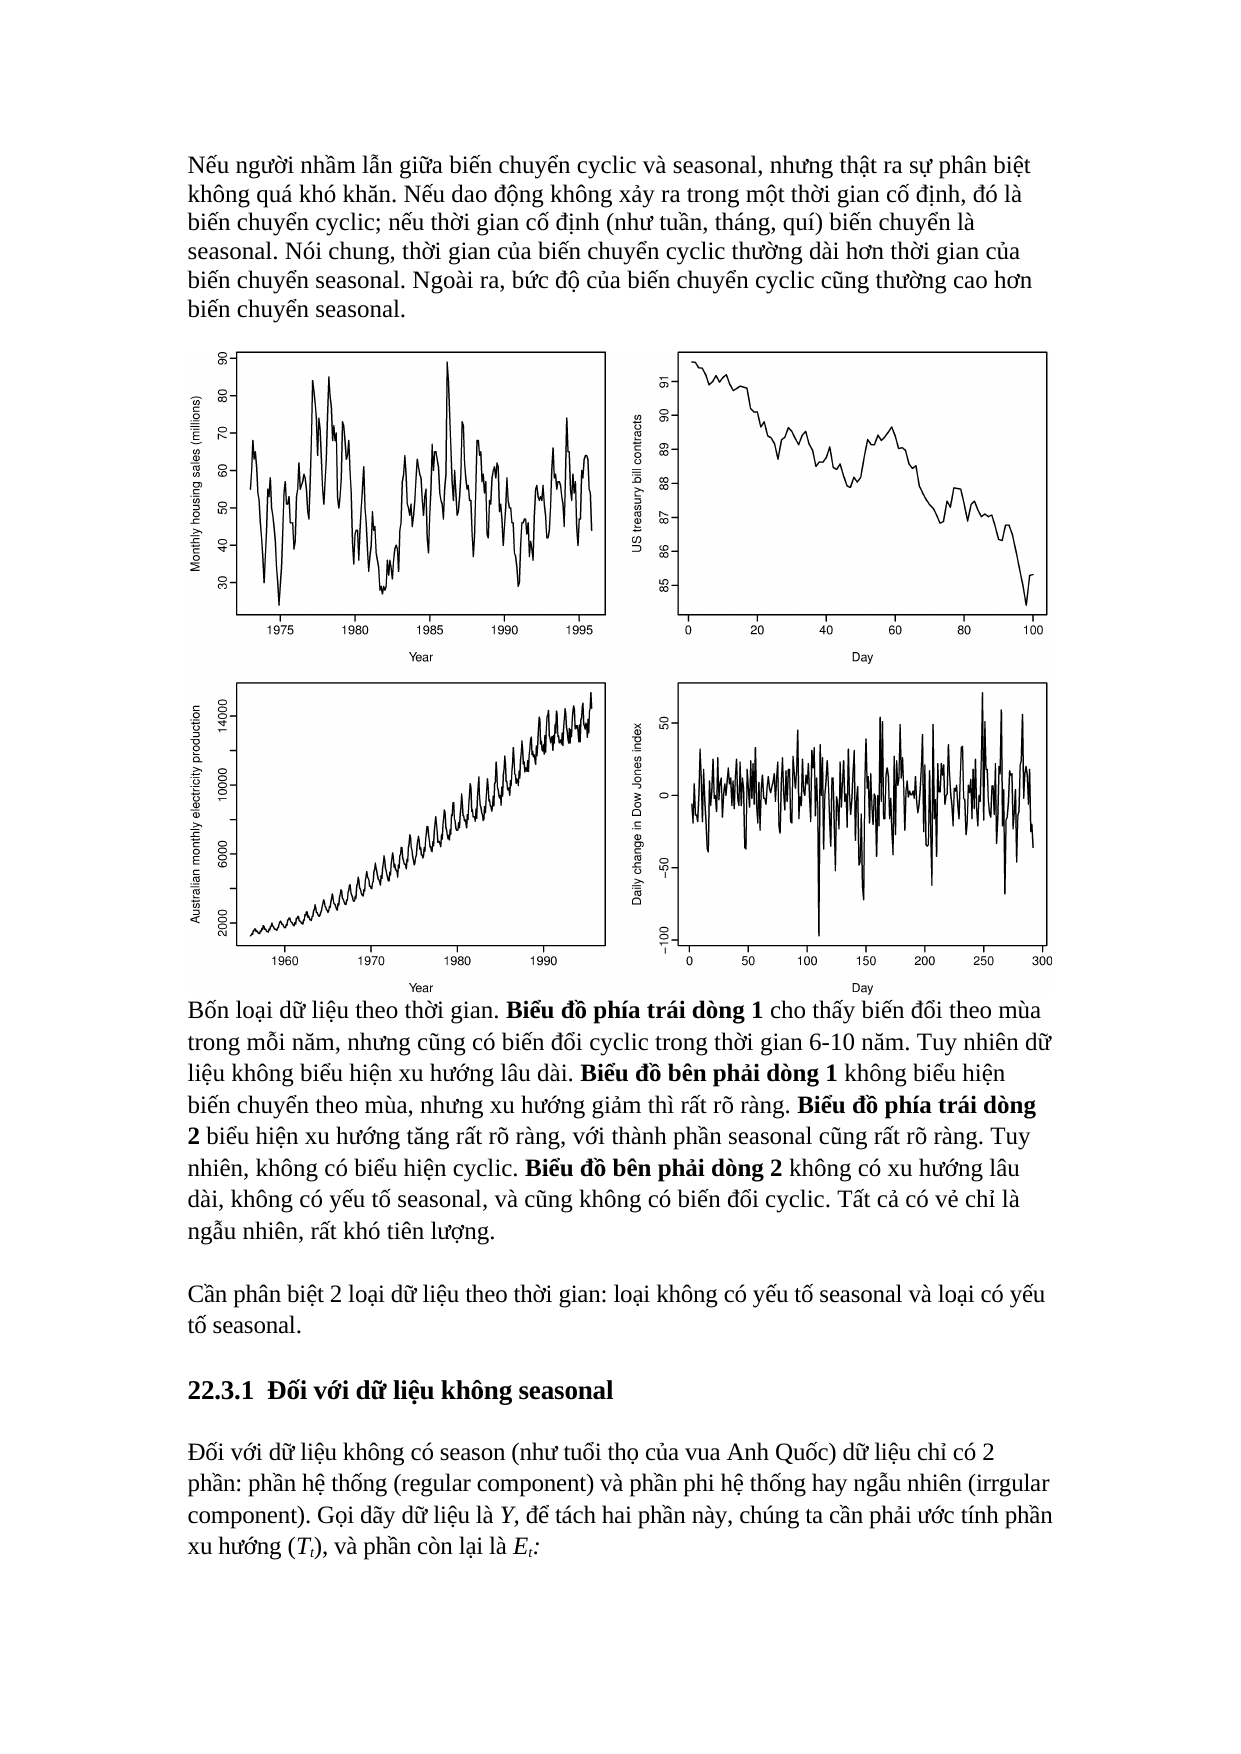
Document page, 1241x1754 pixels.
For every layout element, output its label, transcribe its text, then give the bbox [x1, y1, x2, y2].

text Nếu người nhầm lẫn giữa biến chuyển cyclic và seasonal, nhưng thật ra sự phân biệt không quá khó khăn. Nếu dao động không xảy ra trong một thời gian cố định, đó là biến chuyển cyclic; nếu thời gian cố định (như tuần, tháng, quí) biến chuyển là seasonal. Nói chung, thời gian của biến chuyển cyclic thường dài hơn thời gian của biến chuyển seasonal. Ngoài ra, bức độ của biến chuyển cyclic cũng thường cao hơn biến chuyển seasonal. [187, 150, 1053, 322]
text Bốn loại dữ liệu theo thời gian. Biểu đồ phía trái dòng 1 cho thấy biến đổi theo mùa trong mỗi năm, nhưng cũng có biến đổi cyclic trong thời gian 6-10 năm. Tuy nhiên dữ liệu không biểu hiện xu hướng lâu dài. Biểu đồ bên phải dòng 1 không biểu hiện biến chuyển theo mùa, nhưng xu hướng giảm thì rất rõ ràng. Biểu đồ phía trái dòng 2 biểu hiện xu hướng tăng rất rõ ràng, với thành phần seasonal cũng rất rõ ràng. Tuy nhiên, không có biểu hiện cyclic. Biểu đồ bên phải dòng 2 không có xu hướng lâu dài, không có yếu tố seasonal, và cũng không có biến đổi cyclic. Tất cả có vẻ chỉ là ngẫu nhiên, rất khó tiên lượng. [187, 995, 1053, 1245]
picture [187, 351, 1053, 995]
subtitle 22.3.1 Đối với dữ liệu không seasonal [187, 1374, 1053, 1405]
text Cần phân biệt 2 loại dữ liệu theo thời gian: loại không có yếu tố seasonal và loại có yếu tố seasonal. [187, 1279, 1053, 1339]
text Đối với dữ liệu không có season (như tuổi thọ của vua Anh Quốc) dữ liệu chỉ có 2 phần: phần hệ thống (regular component) và phần phi hệ thống hay ngẫu nhiên (irrgular component). Gọi dãy dữ liệu là Y, để tách hai phần này, chúng ta cần phải ước tính phần xu hướng (Tt), và phần còn lại là Et: [187, 1437, 1053, 1560]
